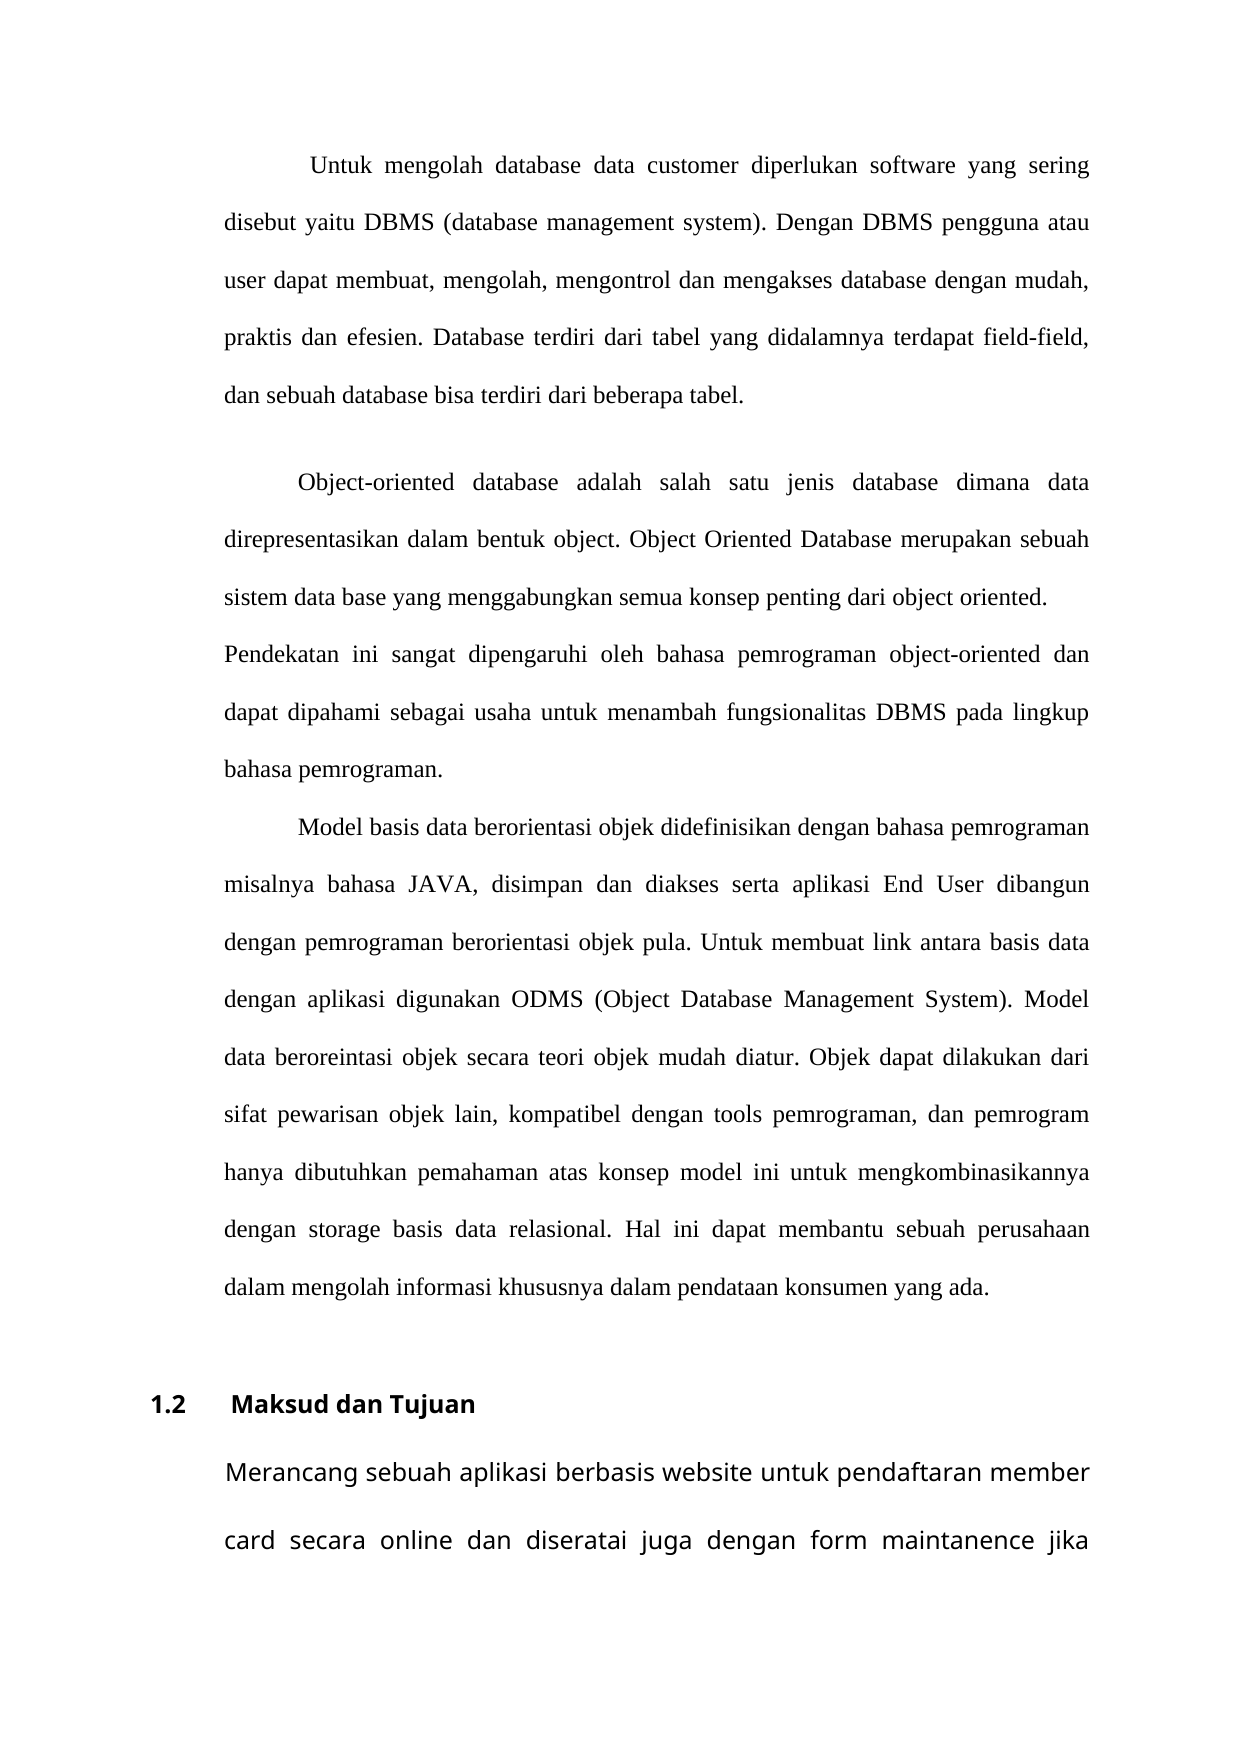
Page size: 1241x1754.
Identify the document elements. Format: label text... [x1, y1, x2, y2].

text Object-oriented database adalah salah satu jenis database dimana data direpresentasikan dalam bentuk object. Object Oriented Database merupakan sebuah sistem data base yang menggabungkan semua konsep penting dari object oriented. [224, 467, 1090, 610]
text Model basis data berorientasi objek didefinisikan dengan bahasa pemrograman misalnya bahasa JAVA, disimpan dan diakses serta aplikasi End User dibangun dengan pemrograman berorientasi objek pula. Untuk membuat link antara basis data dengan aplikasi digunakan ODMS (Object Database Management System). Model data beroreintasi objek secara teori objek mudah diatur. Objek dapat dilakukan dari sifat pewarisan objek lain, kompatibel dengan tools pemrograman, dan pemrogram hanya dibutuhkan pemahaman atas konsep model ini untuk mengkombinasikannya dengan storage basis data relasional. Hal ini dapat membantu sebuah perusahaan dalam mengolah informasi khususnya dalam pendataan konsumen yang ada. [224, 812, 1090, 1300]
text Untuk mengolah database data customer diperlukan software yang sering disebut yaitu DBMS (database management system). Dengan DBMS pengguna atau user dapat membuat, mengolah, mengontrol dan mengakses database dengan mudah, praktis dan efesien. Database terdiri dari tabel yang didalamnya terdapat field-field, dan sebuah database bisa terdiri dari beberapa tabel. [224, 150, 1090, 409]
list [150, 1455, 1090, 1557]
list 1.2 Maksud dan Tujuan [150, 1387, 1090, 1421]
text Pendekatan ini sangat dipengaruhi oleh bahasa pemrograman object-oriented dan dapat dipahami sebagai usaha untuk menambah fungsionalitas DBMS pada lingkup bahasa pemrograman. [224, 639, 1090, 783]
